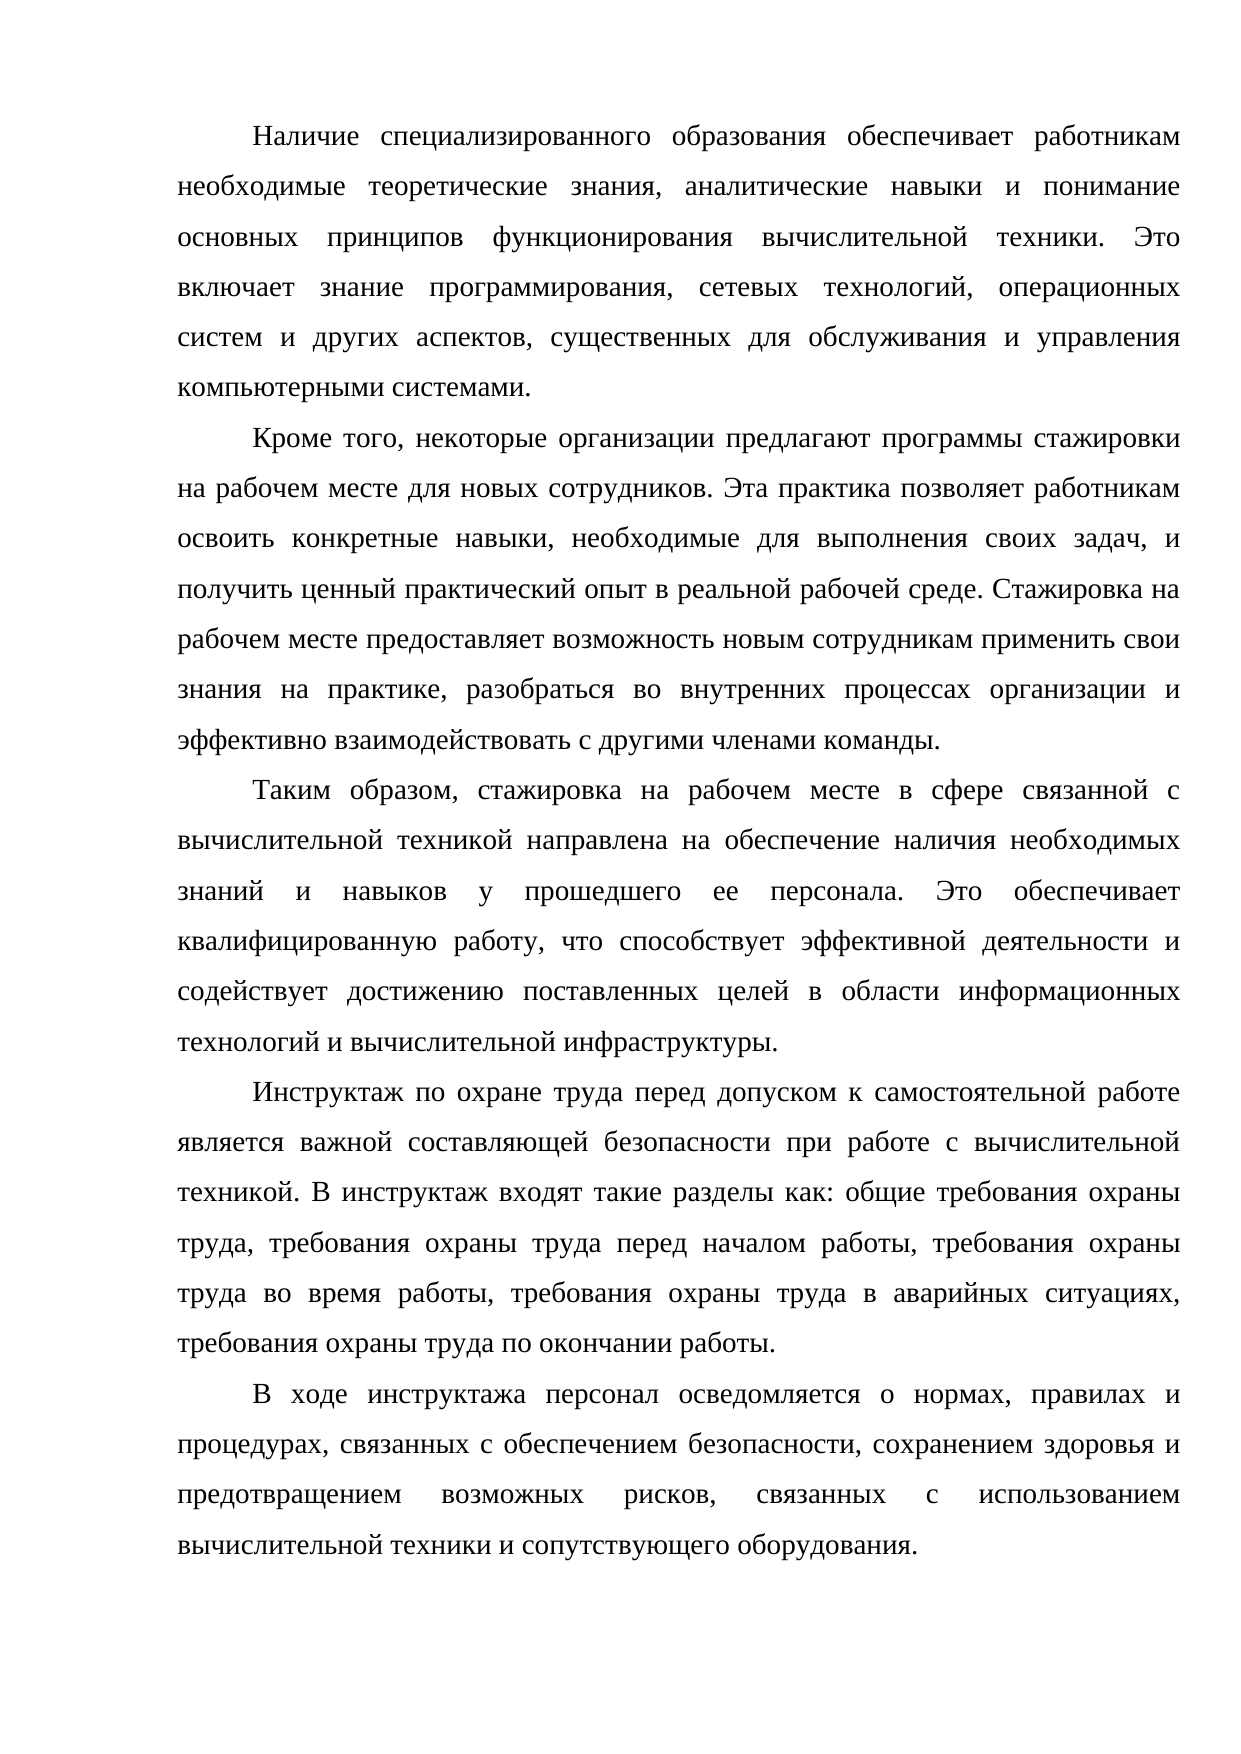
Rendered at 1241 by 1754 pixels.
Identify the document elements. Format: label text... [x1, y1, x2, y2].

text Таким образом, стажировка на рабочем месте в сфере связанной с вычислительной техникой направлена на обеспечение наличия необходимых знаний и навыков у прошедшего ее персонала. Это обеспечивает квалифицированную работу, что способствует эффективной деятельности и содействует достижению поставленных целей в области информационных технологий и вычислительной инфраструктуры. [177, 772, 1181, 1057]
text Кроме того, некоторые организации предлагают программы стажировки на рабочем месте для новых сотрудников. Эта практика позволяет работникам освоить конкретные навыки, необходимые для выполнения своих задач, и получить ценный практический опыт в реальной рабочей среде. Стажировка на рабочем месте предоставляет возможность новым сотрудникам применить свои знания на практике, разобраться во внутренних процессах организации и эффективно взаимодействовать с другими членами команды. [177, 420, 1181, 755]
text Наличие специализированного образования обеспечивает работникам необходимые теоретические знания, аналитические навыки и понимание основных принципов функционирования вычислительной техники. Это включает знание программирования, сетевых технологий, операционных систем и других аспектов, существенных для обслуживания и управления компьютерными системами. [177, 118, 1181, 403]
text В ходе инструктажа персонал осведомляется о нормах, правилах и процедурах, связанных с обеспечением безопасности, сохранением здоровья и предотвращением возможных рисков, связанных с использованием вычислительной техники и сопутствующего оборудования. [177, 1376, 1181, 1560]
text Инструктаж по охране труда перед допуском к самостоятельной работе является важной составляющей безопасности при работе с вычислительной техникой. В инструктаж входят такие разделы как: общие требования охраны труда, требования охраны труда перед началом работы, требования охраны труда во время работы, требования охраны труда в аварийных ситуациях, требования охраны труда по окончании работы. [177, 1074, 1181, 1359]
